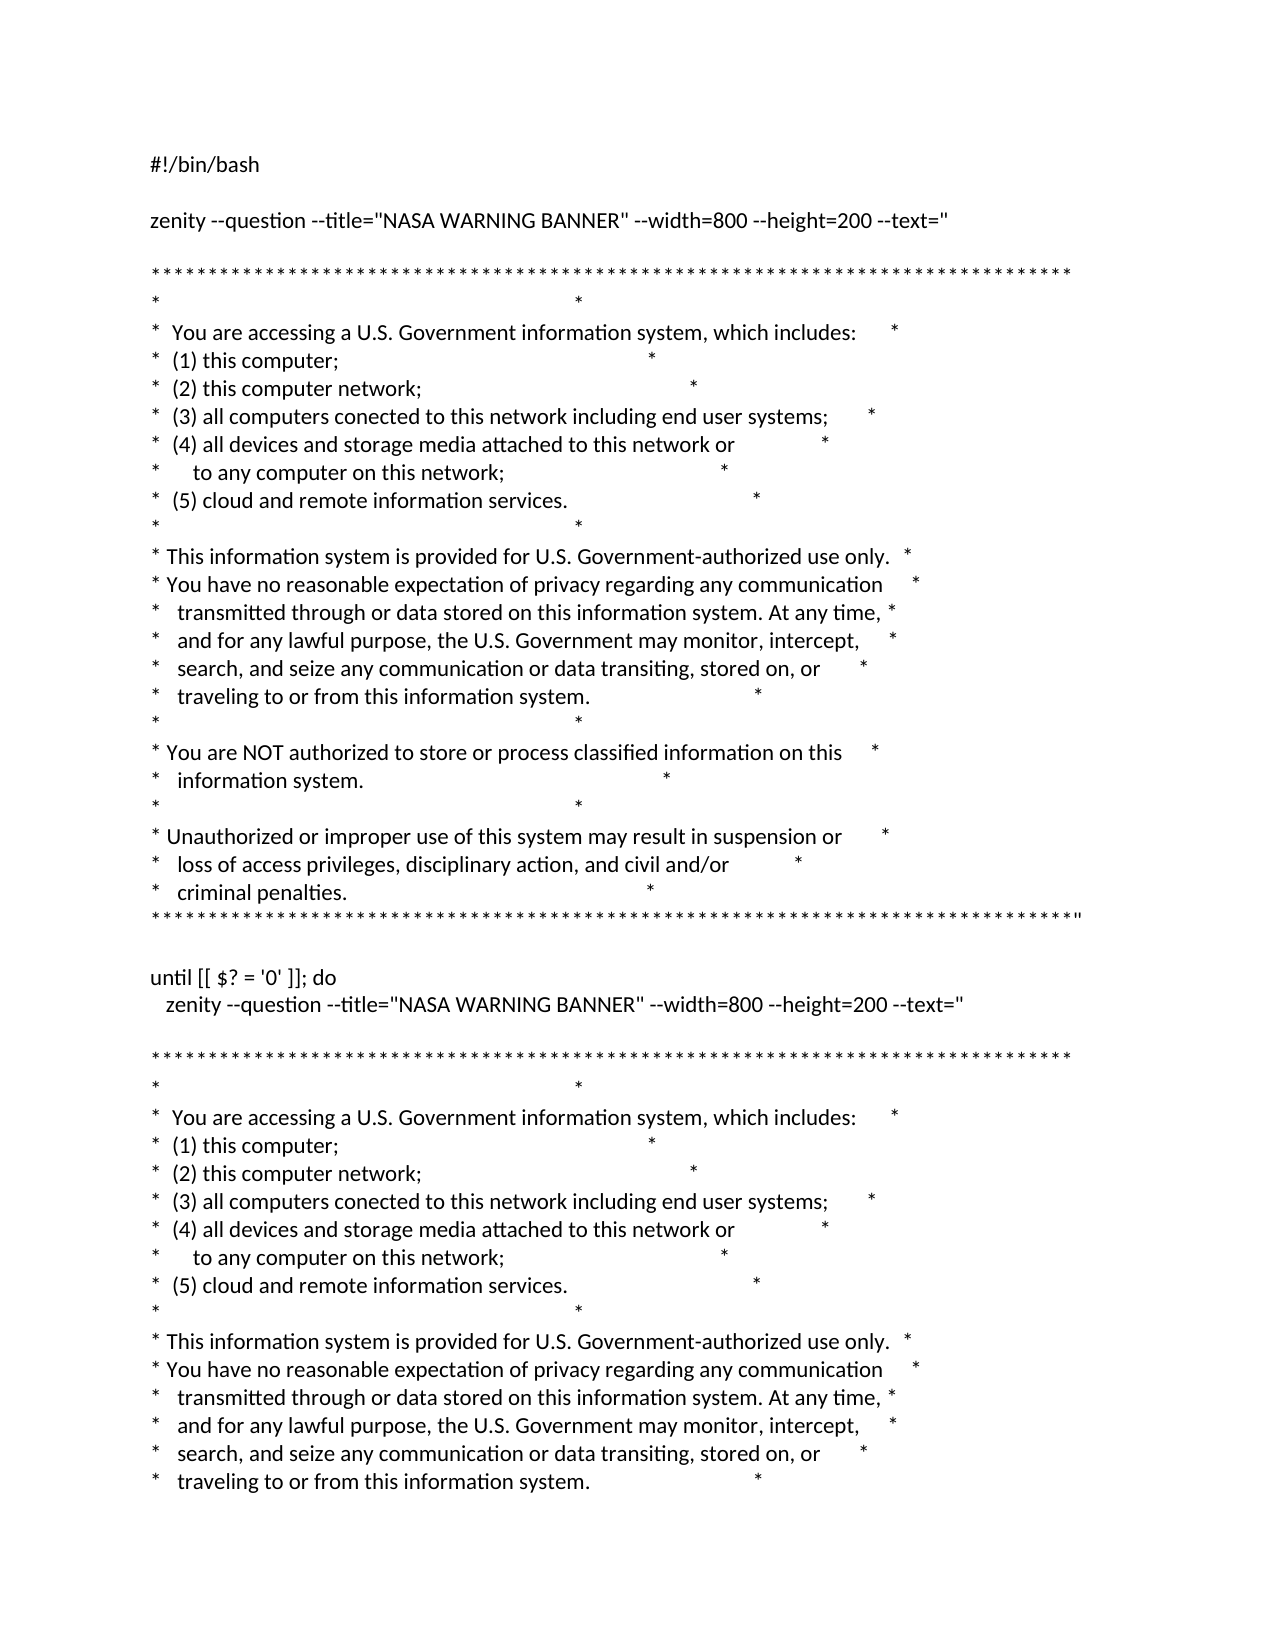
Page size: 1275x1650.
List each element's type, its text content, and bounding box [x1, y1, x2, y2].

text * You are accessing a U.S. Government information system, which includes: * [150, 1103, 1125, 1131]
text * You have no reasonable expectation of privacy regarding any communication * [150, 570, 1125, 598]
text * information system. * [150, 766, 1125, 794]
text zenity --question --title="NASA WARNING BANNER" --width=800 --height=200 --text=" [150, 991, 1125, 1019]
text * * [150, 290, 1125, 318]
text * transmitted through or data stored on this information system. At any time, * [150, 598, 1125, 626]
text ********************************************************************************* [150, 1047, 1125, 1075]
text * You are NOT authorized to store or process classified information on this * [150, 738, 1125, 766]
text zenity --question --title="NASA WARNING BANNER" --width=800 --height=200 --text=" [150, 206, 1125, 234]
text * (3) all computers conected to this network including end user systems; * [150, 402, 1125, 430]
text * (2) this computer network; * [150, 374, 1125, 402]
text * and for any lawful purpose, the U.S. Government may monitor, intercept, * [150, 626, 1125, 654]
text * * [150, 794, 1125, 822]
text * (3) all computers conected to this network including end user systems; * [150, 1187, 1125, 1215]
text * You have no reasonable expectation of privacy regarding any communication * [150, 1355, 1125, 1383]
text * search, and seize any communication or data transiting, stored on, or * [150, 654, 1125, 682]
text * * [150, 1075, 1125, 1103]
text *********************************************************************************" [150, 907, 1125, 934]
text ********************************************************************************* [150, 262, 1125, 290]
text * traveling to or from this information system. * [150, 682, 1125, 710]
text * * [150, 514, 1125, 542]
text * (4) all devices and storage media attached to this network or * [150, 1215, 1125, 1243]
text * Unauthorized or improper use of this system may result in suspension or * [150, 822, 1125, 851]
text * traveling to or from this information system. * [150, 1467, 1125, 1495]
text * transmitted through or data stored on this information system. At any time, * [150, 1383, 1125, 1411]
text * criminal penalties. * [150, 878, 1125, 907]
text * * [150, 710, 1125, 738]
text * (2) this computer network; * [150, 1159, 1125, 1187]
text * This information system is provided for U.S. Government-authorized use only. * [150, 542, 1125, 570]
text * search, and seize any communication or data transiting, stored on, or * [150, 1439, 1125, 1467]
text * * [150, 1299, 1125, 1327]
text * This information system is provided for U.S. Government-authorized use only. * [150, 1327, 1125, 1355]
text * to any computer on this network; * [150, 1243, 1125, 1271]
text until [[ $? = '0' ]]; do [150, 963, 1125, 991]
text * (1) this computer; * [150, 1131, 1125, 1159]
text * and for any lawful purpose, the U.S. Government may monitor, intercept, * [150, 1411, 1125, 1439]
text * (4) all devices and storage media attached to this network or * [150, 430, 1125, 458]
text * loss of access privileges, disciplinary action, and civil and/or * [150, 851, 1125, 878]
text * (5) cloud and remote information services. * [150, 486, 1125, 514]
text * (5) cloud and remote information services. * [150, 1271, 1125, 1299]
text * (1) this computer; * [150, 346, 1125, 374]
text * to any computer on this network; * [150, 458, 1125, 486]
text #!/bin/bash [150, 150, 1125, 178]
text * You are accessing a U.S. Government information system, which includes: * [150, 318, 1125, 346]
